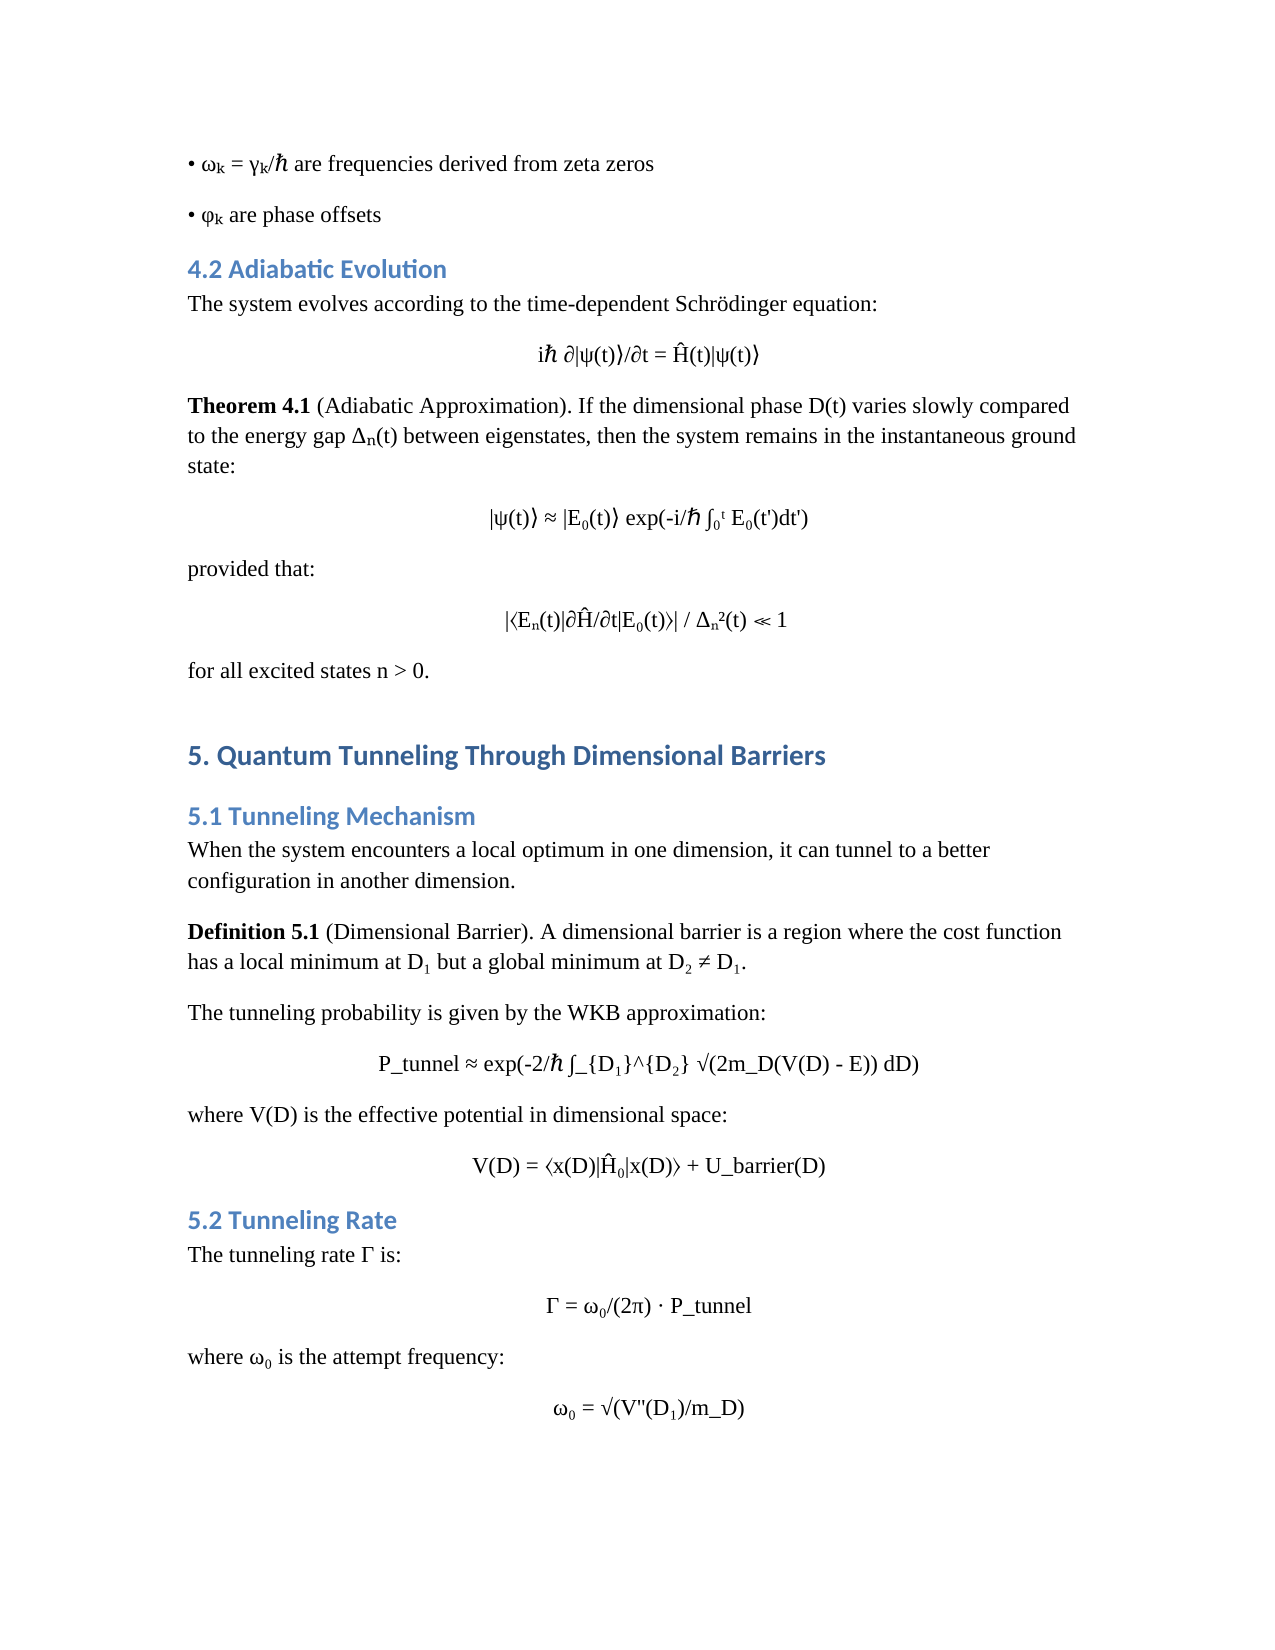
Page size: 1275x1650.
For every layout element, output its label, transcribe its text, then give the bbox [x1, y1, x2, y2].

text P_tunnel ≈ exp(-2/ℏ ∫_{D₁}^{D₂} √(2m_D(V(D) - E)) dD) [187, 1050, 1087, 1076]
text V(D) = ⟨x(D)|Ĥ₀|x(D)⟩ + U_barrier(D) [187, 1152, 1087, 1178]
text iℏ ∂|ψ(t)⟩/∂t = Ĥ(t)|ψ(t)⟩ [187, 341, 1087, 367]
text where V(D) is the effective potential in dimensional space: [187, 1101, 1087, 1127]
text Γ = ω₀/(2π) · P_tunnel [187, 1292, 1087, 1318]
subtitle 5. Quantum Tunneling Through Dimensional Barriers [187, 737, 1087, 772]
text • ωₖ = γₖ/ℏ are frequencies derived from zeta zeros [187, 150, 1087, 176]
text where ω₀ is the attempt frequency: [187, 1343, 1087, 1369]
text The system evolves according to the time-dependent Schrödinger equation: [187, 290, 1087, 316]
text for all excited states n > 0. [187, 657, 1087, 683]
text The tunneling rate Γ is: [187, 1241, 1087, 1267]
subtitle 5.2 Tunneling Rate [187, 1203, 1087, 1236]
text • φₖ are phase offsets [187, 201, 1087, 227]
text The tunneling probability is given by the WKB approximation: [187, 999, 1087, 1025]
text |⟨Eₙ(t)|∂Ĥ/∂t|E₀(t)⟩| / Δₙ²(t) ≪ 1 [187, 606, 1087, 632]
text provided that: [187, 554, 1087, 581]
subtitle 5.1 Tunneling Mechanism [187, 799, 1087, 832]
text |ψ(t)⟩ ≈ |E₀(t)⟩ exp(-i/ℏ ∫₀ᵗ E₀(t')dt') [187, 503, 1087, 530]
text ω₀ = √(V''(D₁)/m_D) [187, 1394, 1087, 1421]
text Definition 5.1 (Dimensional Barrier). A dimensional barrier is a region where the cost function has a local minimum at D₁ but a global minimum at D₂ ≠ D₁. [187, 918, 1087, 974]
subtitle 4.2 Adiabatic Evolution [187, 252, 1087, 285]
text When the system encounters a local optimum in one dimension, it can tunnel to a better configuration in another dimension. [187, 837, 1087, 893]
text Theorem 4.1 (Adiabatic Approximation). If the dimensional phase D(t) varies slowly compared to the energy gap Δₙ(t) between eigenstates, then the system remains in the instantaneous ground state: [187, 392, 1087, 479]
